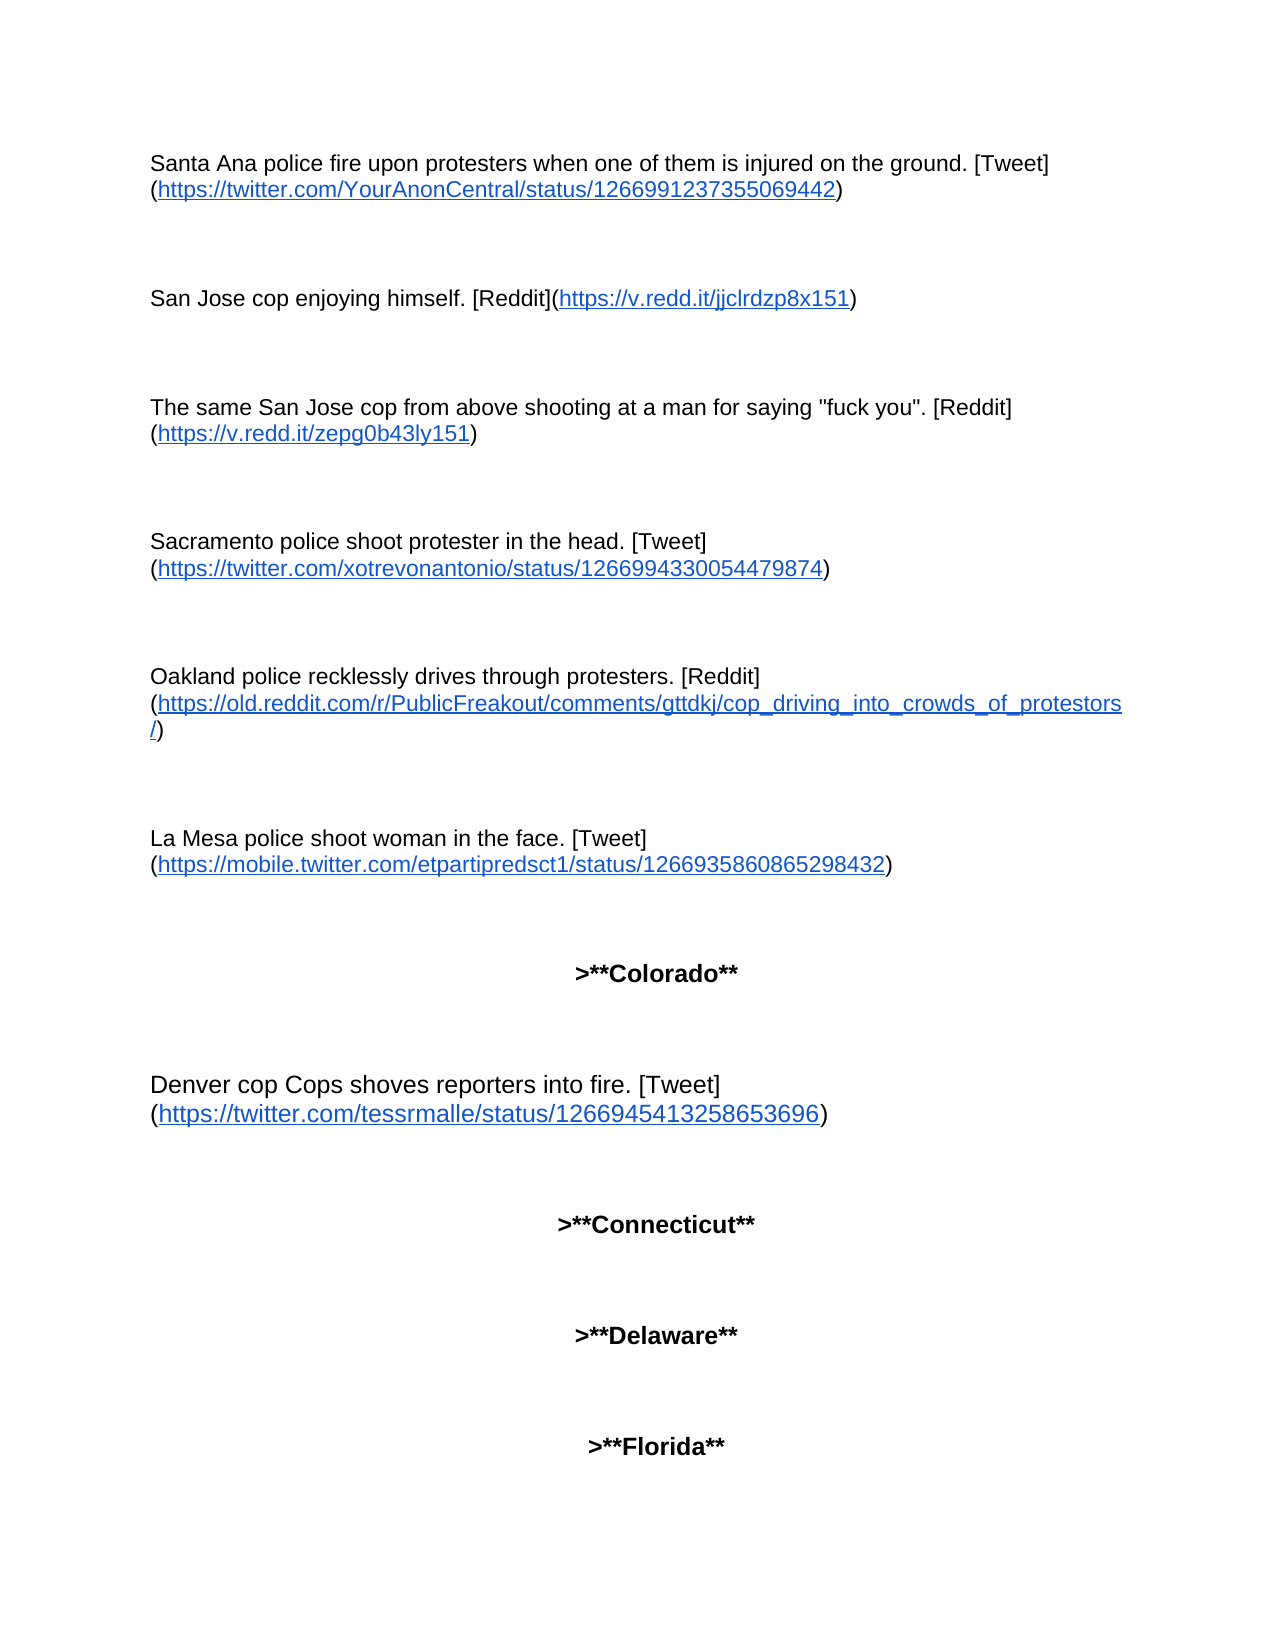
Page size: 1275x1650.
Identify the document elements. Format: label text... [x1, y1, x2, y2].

text >**Colorado** [187, 959, 1125, 988]
text >**Connecticut** [187, 1210, 1125, 1239]
text San Jose cop enjoying himself. [Reddit](https://v.redd.it/jjclrdzp8x151) [150, 285, 1125, 311]
text Denver cop Cops shoves reporters into fire. [Tweet](https://twitter.com/tessrmalle/status/1266945413258653696) [150, 1070, 1125, 1128]
text La Mesa police shoot woman in the face. [Tweet](https://mobile.twitter.com/etpartipredsct1/status/1266935860865298432) [150, 824, 1125, 877]
text >**Florida** [187, 1432, 1125, 1461]
text >**Delaware** [187, 1321, 1125, 1350]
text The same San Jose cop from above shooting at a man for saying "fuck you". [Reddit](https://v.redd.it/zepg0b43ly151) [150, 393, 1125, 446]
text Oakland police recklessly drives through protesters. [Reddit](https://old.reddit.com/r/PublicFreakout/comments/gttdkj/cop_driving_into_crowds_of_protestors/) [150, 663, 1125, 742]
text Santa Ana police fire upon protesters when one of them is injured on the ground. [Tweet](https://twitter.com/YourAnonCentral/status/1266991237355069442) [150, 150, 1125, 203]
text Sacramento police shoot protester in the head. [Tweet](https://twitter.com/xotrevonantonio/status/1266994330054479874) [150, 528, 1125, 581]
